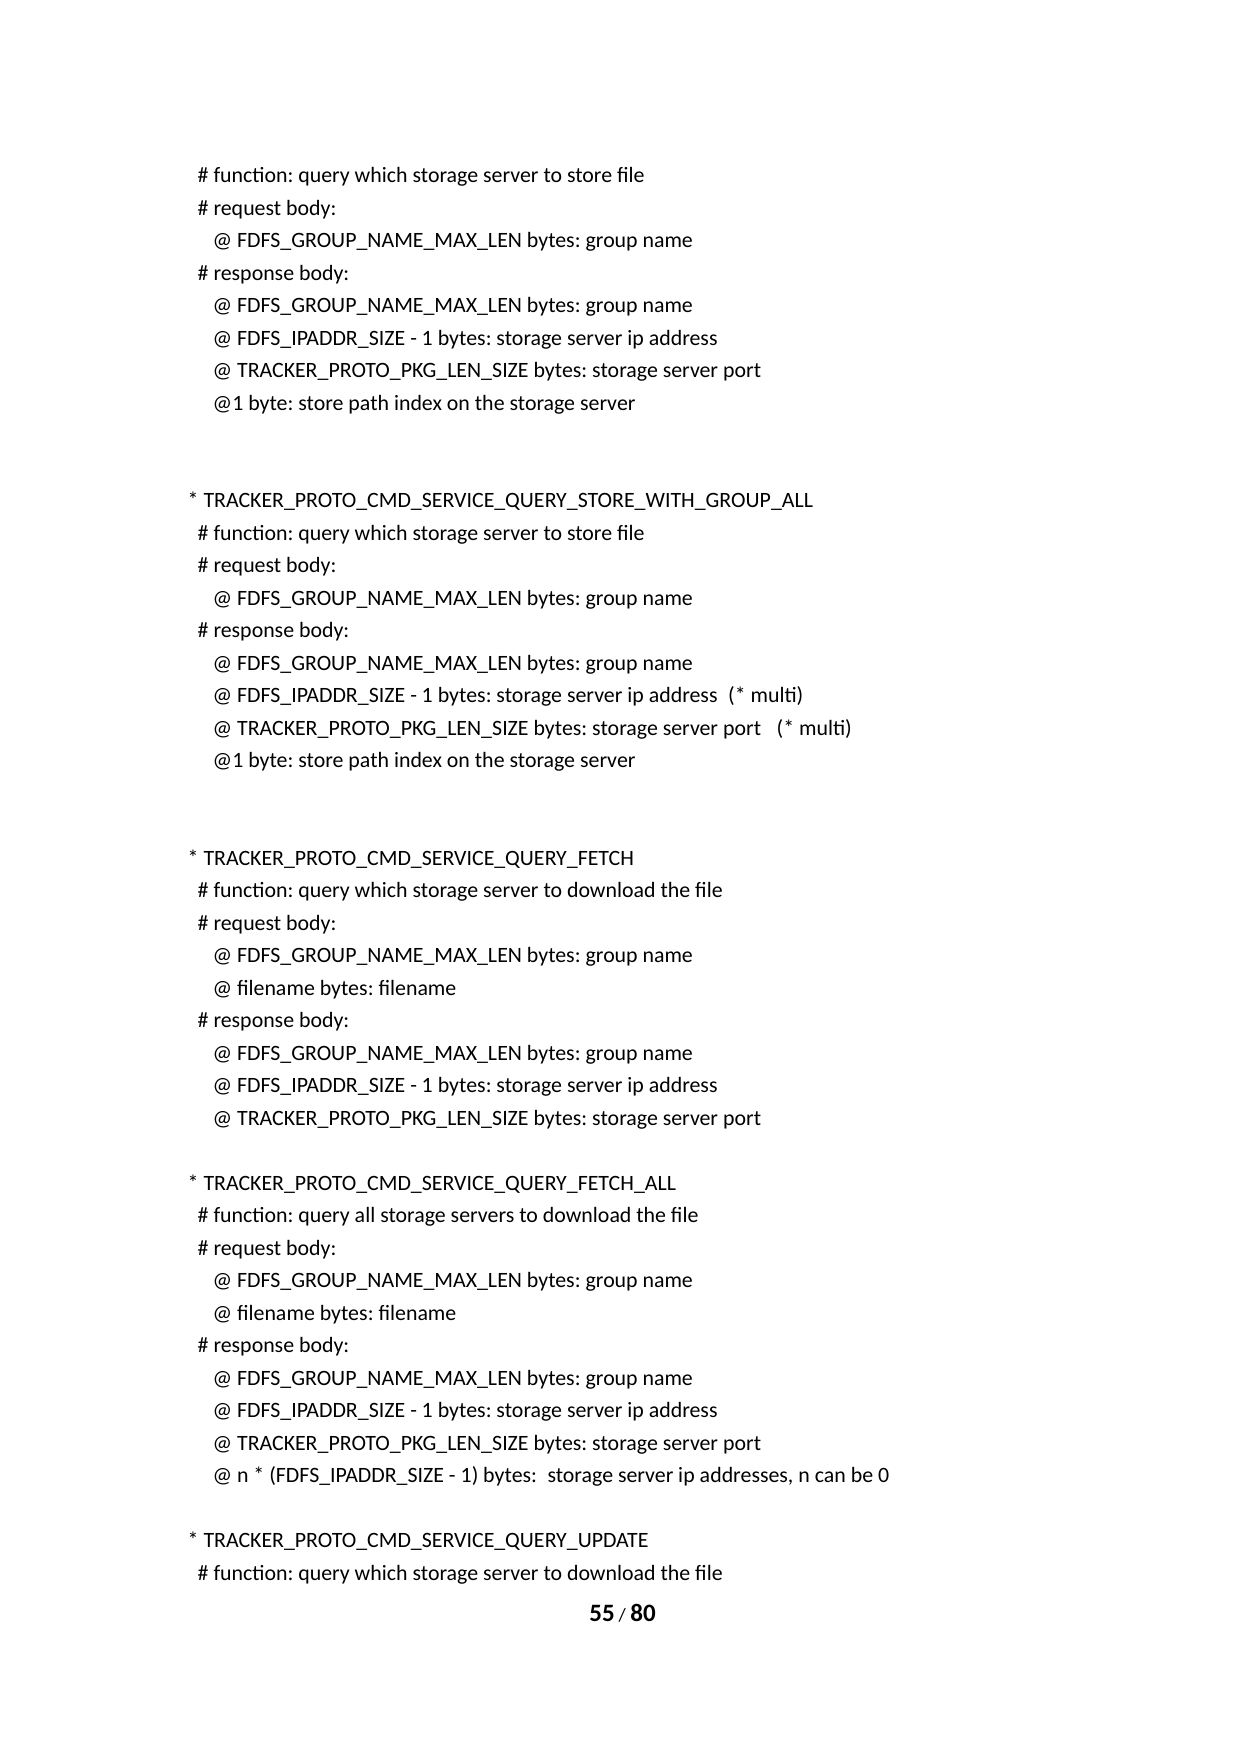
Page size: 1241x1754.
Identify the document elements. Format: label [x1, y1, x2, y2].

text [187, 158, 1053, 1588]
